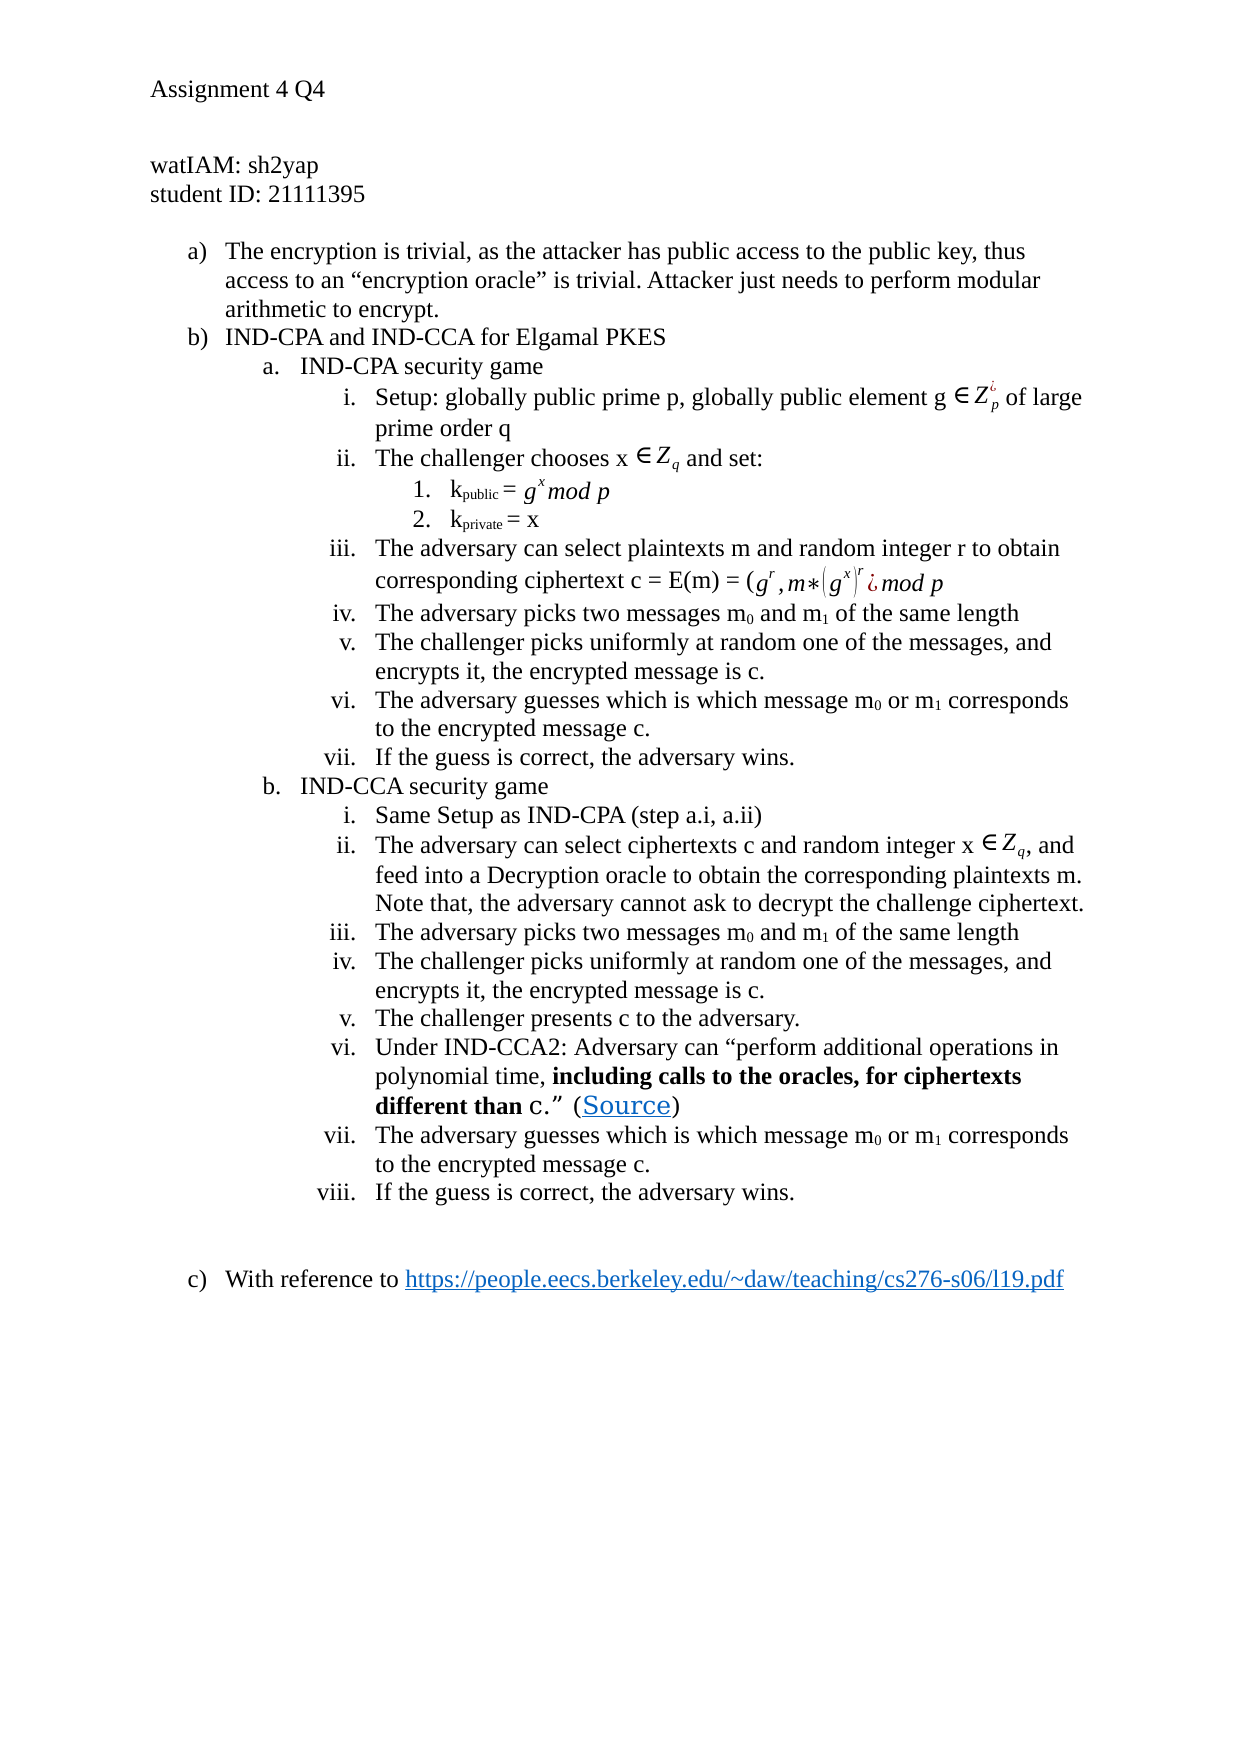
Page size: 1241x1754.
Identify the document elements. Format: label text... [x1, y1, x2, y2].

list The adversary can select plaintexts m and random integer r to obtain corresponding ciphertext c = E(m) = ( [356, 533, 1090, 598]
list IND-CCA security game [262, 771, 1090, 800]
list IND-CPA security game [262, 351, 1090, 380]
list The encryption is trivial, as the attacker has public access to the public key, thus access to an “encryption oracle” is trivial. Attacker just needs to perform modular arithmetic to encrypt. [187, 236, 1090, 322]
list The adversary picks two messages m0 and m1 of the same length [356, 917, 1090, 946]
list The challenger presents c to the adversary. [356, 1003, 1090, 1032]
list kprivate = x [412, 504, 1090, 533]
list The adversary picks two messages m0 and m1 of the same length [356, 598, 1090, 627]
list The adversary guesses which is which message m0 or m1 corresponds to the encrypted message c. [356, 1120, 1090, 1177]
list If the guess is correct, the adversary wins. [356, 742, 1090, 771]
list If the guess is correct, the adversary wins. [356, 1177, 1090, 1206]
list Under IND-CCA2: Adversary can “perform additional operations in polynomial time, including calls to the oracles, for ciphertexts different than c.” (Source) [356, 1032, 1090, 1120]
list The adversary guesses which is which message m0 or m1 corresponds to the encrypted message c. [356, 685, 1090, 742]
list Same Setup as IND-CPA (step a.i, a.ii) [356, 800, 1090, 828]
list The challenger picks uniformly at random one of the messages, and encrypts it, the encrypted message is c. [356, 627, 1090, 685]
list kpublic = [412, 473, 1090, 504]
list The challenger picks uniformly at random one of the messages, and encrypts it, the encrypted message is c. [356, 946, 1090, 1003]
list The adversary can select ciphertexts c and random integer x , and feed into a Decryption oracle to obtain the corresponding plaintexts m. Note that, the adversary cannot ask to decrypt the challenge ciphertext. [356, 828, 1090, 917]
list IND-CPA and IND-CCA for Elgamal PKES [187, 322, 1090, 351]
text student ID: 21111395 [150, 179, 1090, 207]
list Setup: globally public prime p, globally public element g of large prime order q [356, 380, 1090, 441]
list The challenger chooses x and set: [356, 441, 1090, 473]
list With reference to https://people.eecs.berkeley.edu/~daw/teaching/cs276-s06/l19.pdf [187, 1264, 1090, 1292]
text watIAM: sh2yap [150, 150, 1090, 179]
